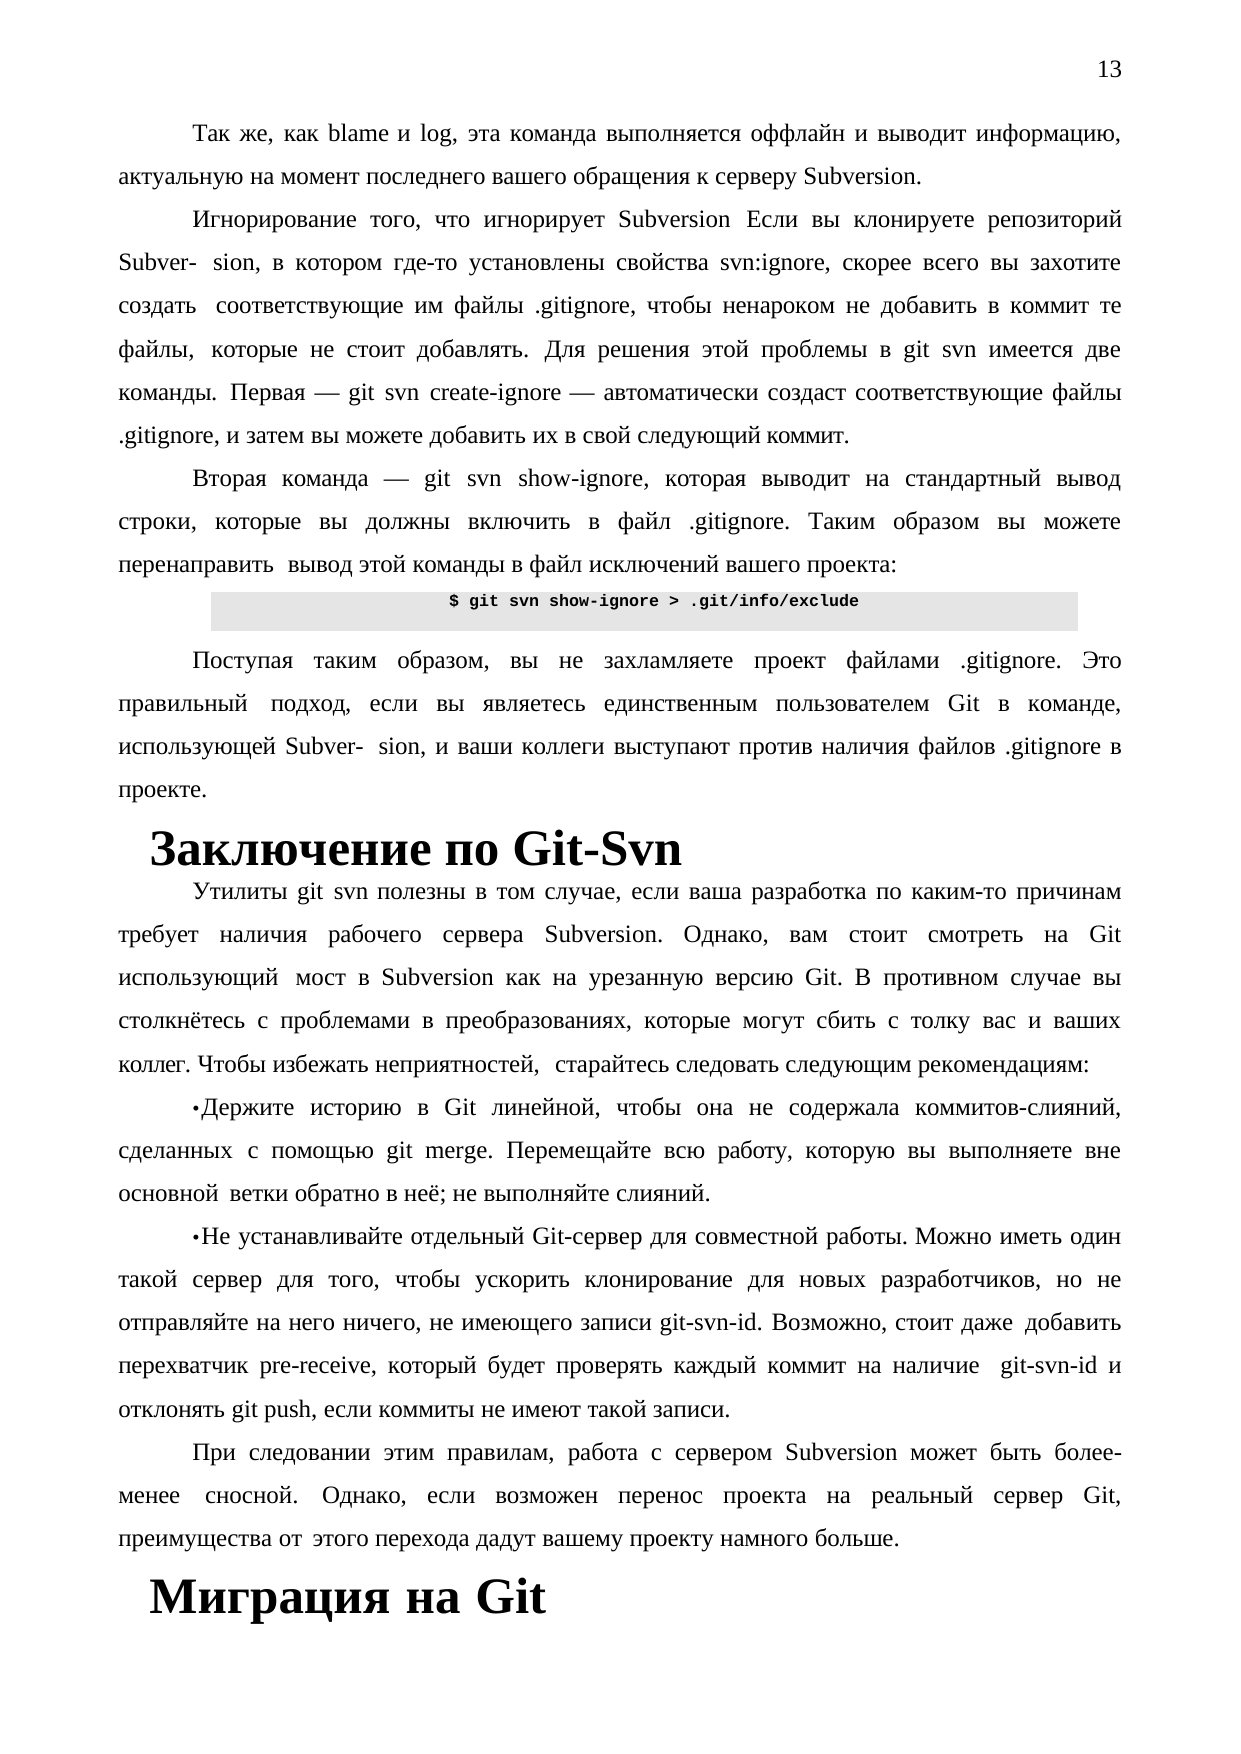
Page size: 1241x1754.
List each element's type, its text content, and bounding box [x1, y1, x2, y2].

subtitle Заключение по Git-Svn [149, 817, 1122, 876]
list Держите историю в Git линейной, чтобы она не содержала коммитов-слияний, сделанных с помощью git merge. Перемещайте всю работу, которую вы выполняете вне основной ветки обратно в неё; не выполняйте слияний. [118, 1092, 1122, 1207]
text Так же, как blame и log, эта команда выполняется оффлайн и выводит информацию, актуальную на момент последнего вашего обращения к серверу Subversion. [118, 118, 1122, 190]
text При следовании этим правилам, работа с сервером Subversion может быть более-менее сносной. Однако, если возможен перенос проекта на реальный сервер Git, преимущества от этого перехода дадут вашему проекту намного больше. [118, 1437, 1122, 1552]
text Поступая таким образом, вы не захламляете проект файлами .gitignore. Это правильный подход, если вы являетесь единственным пользователем Git в команде, использующей Subver- sion, и ваши коллеги выступают против наличия файлов .gitignore в проекте. [118, 645, 1122, 803]
text Вторая команда — git svn show-ignore, которая выводит на стандартный вывод строки, которые вы должны включить в файл .gitignore. Таким образом вы можете перенаправить вывод этой команды в файл исключений вашего проекта: [118, 463, 1122, 578]
text Игнорирование того, что игнорирует Subversion Если вы клонируете репозиторий Subver- sion, в котором где-то установлены свойства svn:ignore, скорее всего вы захотите создать соответствующие им файлы .gitignore, чтобы ненароком не добавить в коммит те файлы, которые не стоит добавлять. Для решения этой проблемы в git svn имеется две команды. Первая — git svn create-ignore — автоматически создаст соответствующие файлы .gitignore, и затем вы можете добавить их в свой следующий коммит. [118, 204, 1122, 449]
text Утилиты git svn полезны в том случае, если ваша разработка по каким-то причинам требует наличия рабочего сервера Subversion. Однако, вам стоит смотреть на Git использующий мост в Subversion как на урезанную версию Git. В противном случае вы столкнётесь с проблемами в преобразованиях, которые могут сбить с толку вас и ваших коллег. Чтобы избежать неприятностей, старайтесь следовать следующим рекомендациям: [118, 876, 1122, 1077]
subtitle Миграция на Git [149, 1566, 1122, 1625]
list Не устанавливайте отдельный Git-сервер для совместной работы. Можно иметь один такой сервер для того, чтобы ускорить клонирование для новых разработчиков, но не отправляйте на него ничего, не имеющего записи git-svn-id. Возможно, стоит даже добавить перехватчик pre-receive, который будет проверять каждый коммит на наличие git-svn-id и отклонять git push, если коммиты не имеют такой записи. [118, 1221, 1122, 1422]
